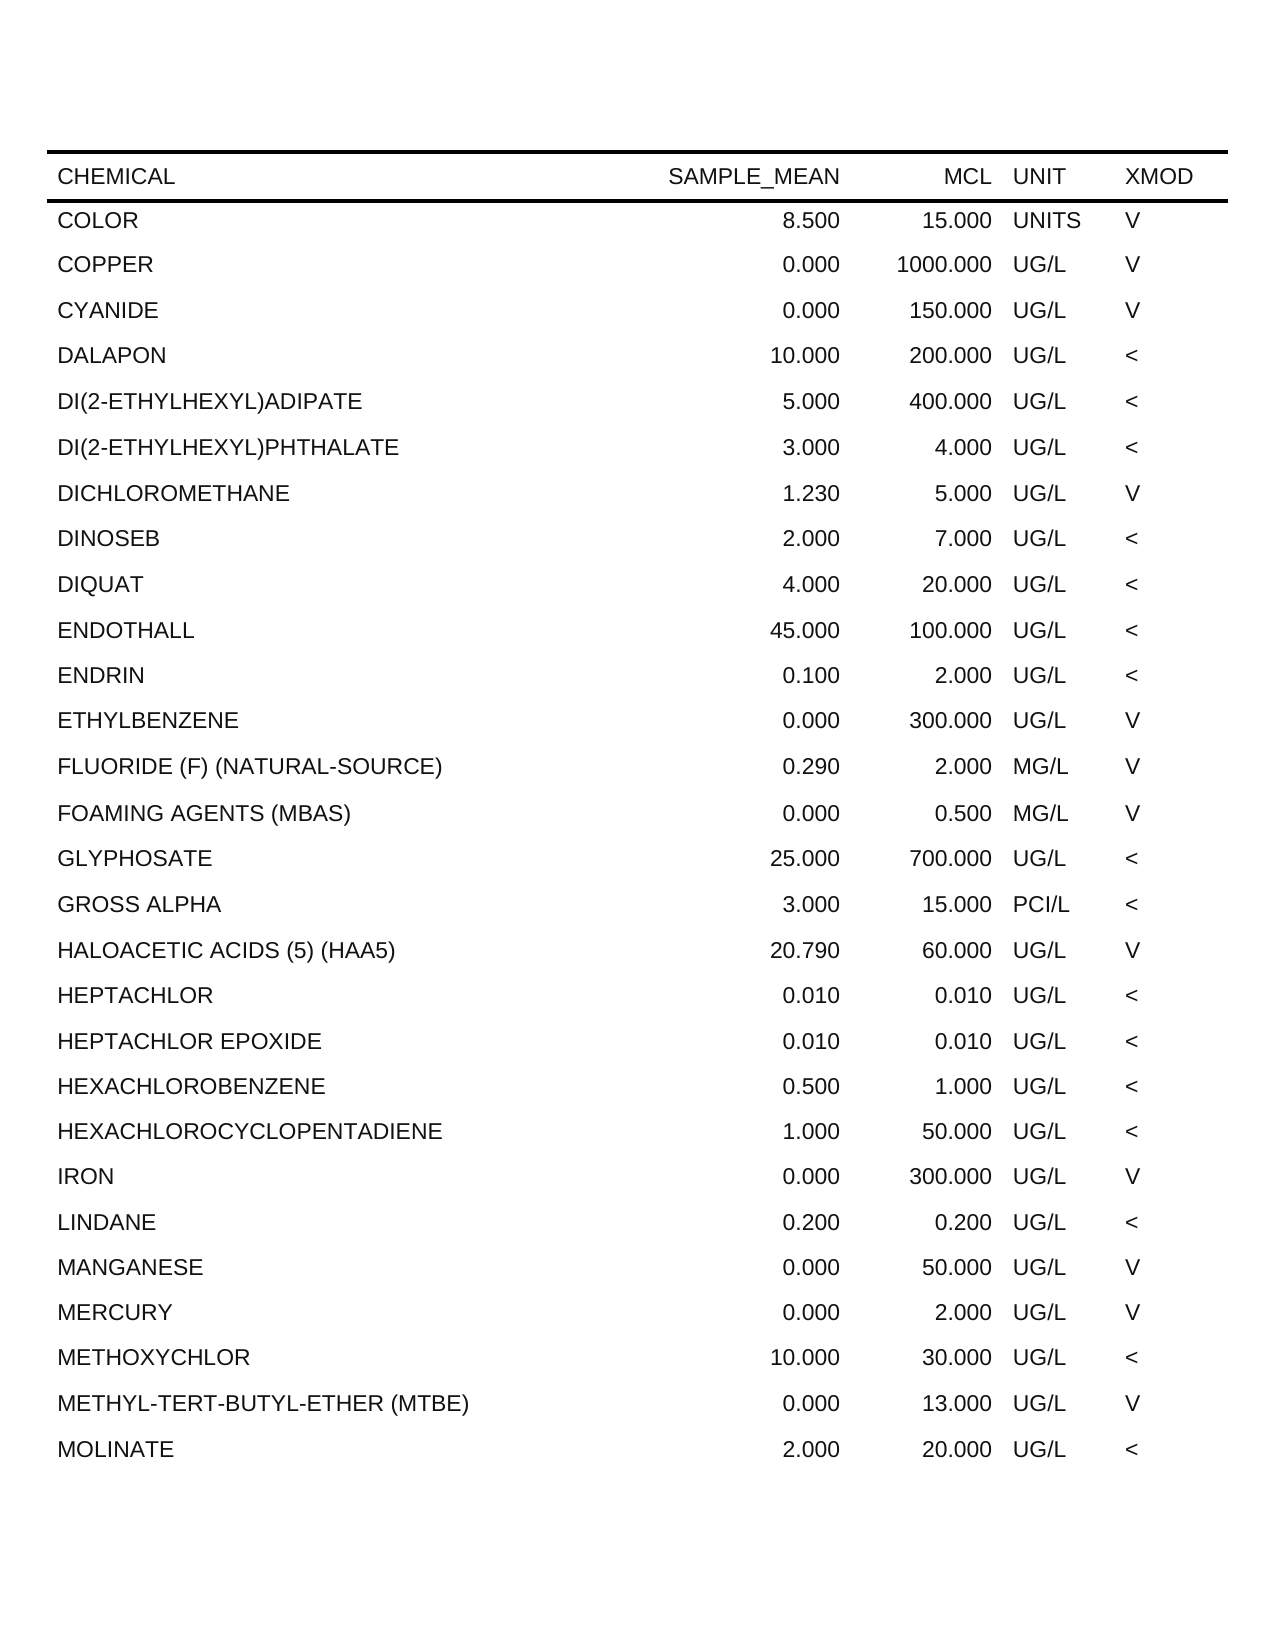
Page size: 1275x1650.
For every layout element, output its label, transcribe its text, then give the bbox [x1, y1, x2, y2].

table_cell 0.000 [638, 1290, 850, 1335]
table_cell 7.000 [850, 516, 1002, 561]
table_cell 0.200 [638, 1199, 850, 1244]
table_cell UG/L [1002, 471, 1114, 516]
table_cell ENDRIN [47, 653, 638, 698]
table_cell 2.000 [850, 743, 1002, 789]
table_cell 5.000 [638, 378, 850, 424]
table_cell 100.000 [850, 607, 1002, 652]
table_header XMOD [1114, 154, 1228, 198]
table_cell 20.000 [850, 1426, 1002, 1472]
table_cell MANGANESE [47, 1244, 638, 1289]
table_cell < [1114, 1109, 1228, 1154]
table_cell UG/L [1002, 1199, 1114, 1244]
table_cell FOAMING AGENTS (MBAS) [47, 790, 638, 836]
table_cell COLOR [47, 203, 638, 242]
table_cell V [1114, 1380, 1228, 1426]
table_cell 5.000 [850, 471, 1002, 516]
table_cell 15.000 [850, 881, 1002, 926]
table_cell 1.000 [850, 1064, 1002, 1109]
table_cell DIQUAT [47, 561, 638, 607]
table_cell V [1114, 743, 1228, 789]
table_cell 0.290 [638, 743, 850, 789]
table_cell < [1114, 424, 1228, 471]
table_cell < [1114, 836, 1228, 881]
table_cell GROSS ALPHA [47, 881, 638, 926]
table_cell 150.000 [850, 287, 1002, 332]
table_cell COPPER [47, 242, 638, 287]
table_cell 2.000 [638, 516, 850, 561]
table_cell 0.000 [638, 698, 850, 743]
table_cell 2.000 [638, 1426, 850, 1472]
table_cell < [1114, 973, 1228, 1018]
table_cell UG/L [1002, 653, 1114, 698]
table_cell UG/L [1002, 378, 1114, 424]
table_cell UNITS [1002, 203, 1114, 242]
table_cell HALOACETIC ACIDS (5) (HAA5) [47, 926, 638, 973]
table_cell < [1114, 1199, 1228, 1244]
table_cell UG/L [1002, 1244, 1114, 1289]
table_header SAMPLE_MEAN [638, 154, 850, 198]
table_cell ENDOTHALL [47, 607, 638, 652]
table_cell 300.000 [850, 698, 1002, 743]
table_cell UG/L [1002, 1290, 1114, 1335]
table_cell V [1114, 1154, 1228, 1199]
table_cell 4.000 [850, 424, 1002, 471]
table_cell HEPTACHLOR EPOXIDE [47, 1018, 638, 1063]
table_cell 0.500 [850, 790, 1002, 836]
table_cell 10.000 [638, 1335, 850, 1380]
table_cell UG/L [1002, 561, 1114, 607]
table_cell 50.000 [850, 1109, 1002, 1154]
table_cell HEXACHLOROBENZENE [47, 1064, 638, 1109]
table_cell UG/L [1002, 242, 1114, 287]
table_cell V [1114, 203, 1228, 242]
table_cell V [1114, 926, 1228, 973]
table_cell 1.230 [638, 471, 850, 516]
table_cell IRON [47, 1154, 638, 1199]
table_header UNIT [1002, 154, 1114, 198]
table_cell 20.000 [850, 561, 1002, 607]
table_cell < [1114, 881, 1228, 926]
table_cell 60.000 [850, 926, 1002, 973]
table_cell 300.000 [850, 1154, 1002, 1199]
table_cell DINOSEB [47, 516, 638, 561]
table_cell DALAPON [47, 333, 638, 378]
table_cell 1.000 [638, 1109, 850, 1154]
table_cell 30.000 [850, 1335, 1002, 1380]
table_cell UG/L [1002, 1335, 1114, 1380]
table_cell HEPTACHLOR [47, 973, 638, 1018]
table_cell UG/L [1002, 607, 1114, 652]
table_cell 10.000 [638, 333, 850, 378]
table_cell 0.010 [638, 1018, 850, 1063]
table_cell 0.000 [638, 287, 850, 332]
table_cell 0.010 [850, 1018, 1002, 1063]
table_cell < [1114, 1064, 1228, 1109]
table_cell V [1114, 242, 1228, 287]
table_cell 1000.000 [850, 242, 1002, 287]
table_cell UG/L [1002, 1380, 1114, 1426]
table_cell UG/L [1002, 836, 1114, 881]
table_cell HEXACHLOROCYCLOPENTADIENE [47, 1109, 638, 1154]
table_cell 15.000 [850, 203, 1002, 242]
table_cell UG/L [1002, 1109, 1114, 1154]
table_cell UG/L [1002, 1426, 1114, 1472]
table_cell V [1114, 471, 1228, 516]
table_cell 0.000 [638, 242, 850, 287]
table_cell DI(2-ETHYLHEXYL)ADIPATE [47, 378, 638, 424]
table_cell 25.000 [638, 836, 850, 881]
table_header MCL [850, 154, 1002, 198]
table_cell 3.000 [638, 424, 850, 471]
table_cell METHOXYCHLOR [47, 1335, 638, 1380]
table_cell 20.790 [638, 926, 850, 973]
table_cell DI(2-ETHYLHEXYL)PHTHALATE [47, 424, 638, 471]
table_cell UG/L [1002, 698, 1114, 743]
table_cell 0.000 [638, 1380, 850, 1426]
table_cell 50.000 [850, 1244, 1002, 1289]
table_cell 45.000 [638, 607, 850, 652]
table_cell PCI/L [1002, 881, 1114, 926]
table_cell 400.000 [850, 378, 1002, 424]
table_cell MOLINATE [47, 1426, 638, 1472]
table_cell 8.500 [638, 203, 850, 242]
table_cell 0.000 [638, 1244, 850, 1289]
table_cell UG/L [1002, 1154, 1114, 1199]
table_cell UG/L [1002, 424, 1114, 471]
table_cell 0.500 [638, 1064, 850, 1109]
table_cell FLUORIDE (F) (NATURAL-SOURCE) [47, 743, 638, 789]
table_cell ETHYLBENZENE [47, 698, 638, 743]
table_cell MG/L [1002, 790, 1114, 836]
table_cell V [1114, 1290, 1228, 1335]
table_cell < [1114, 561, 1228, 607]
table_cell CYANIDE [47, 287, 638, 332]
table_cell MG/L [1002, 743, 1114, 789]
table_cell UG/L [1002, 333, 1114, 378]
table_cell < [1114, 378, 1228, 424]
table_cell 700.000 [850, 836, 1002, 881]
table_cell < [1114, 1335, 1228, 1380]
table_cell GLYPHOSATE [47, 836, 638, 881]
table_cell < [1114, 333, 1228, 378]
table_cell UG/L [1002, 926, 1114, 973]
table_cell LINDANE [47, 1199, 638, 1244]
table_cell 0.100 [638, 653, 850, 698]
table_cell < [1114, 1018, 1228, 1063]
table_cell < [1114, 653, 1228, 698]
table_cell UG/L [1002, 1018, 1114, 1063]
table_cell V [1114, 287, 1228, 332]
table_cell < [1114, 516, 1228, 561]
table_cell 0.010 [850, 973, 1002, 1018]
table_cell 0.000 [638, 1154, 850, 1199]
table_cell 0.000 [638, 790, 850, 836]
table_cell UG/L [1002, 516, 1114, 561]
table_header CHEMICAL [47, 154, 638, 198]
table_cell UG/L [1002, 973, 1114, 1018]
table_cell UG/L [1002, 287, 1114, 332]
table_cell < [1114, 1426, 1228, 1472]
table_cell 4.000 [638, 561, 850, 607]
table_cell V [1114, 1244, 1228, 1289]
table_cell V [1114, 698, 1228, 743]
table_cell V [1114, 790, 1228, 836]
table_cell 3.000 [638, 881, 850, 926]
table_cell 0.200 [850, 1199, 1002, 1244]
table_cell 2.000 [850, 653, 1002, 698]
table_cell METHYL-TERT-BUTYL-ETHER (MTBE) [47, 1380, 638, 1426]
table_cell UG/L [1002, 1064, 1114, 1109]
table_cell < [1114, 607, 1228, 652]
table_cell 200.000 [850, 333, 1002, 378]
table_cell 0.010 [638, 973, 850, 1018]
table_cell MERCURY [47, 1290, 638, 1335]
table_cell 2.000 [850, 1290, 1002, 1335]
table_cell 13.000 [850, 1380, 1002, 1426]
table_cell DICHLOROMETHANE [47, 471, 638, 516]
